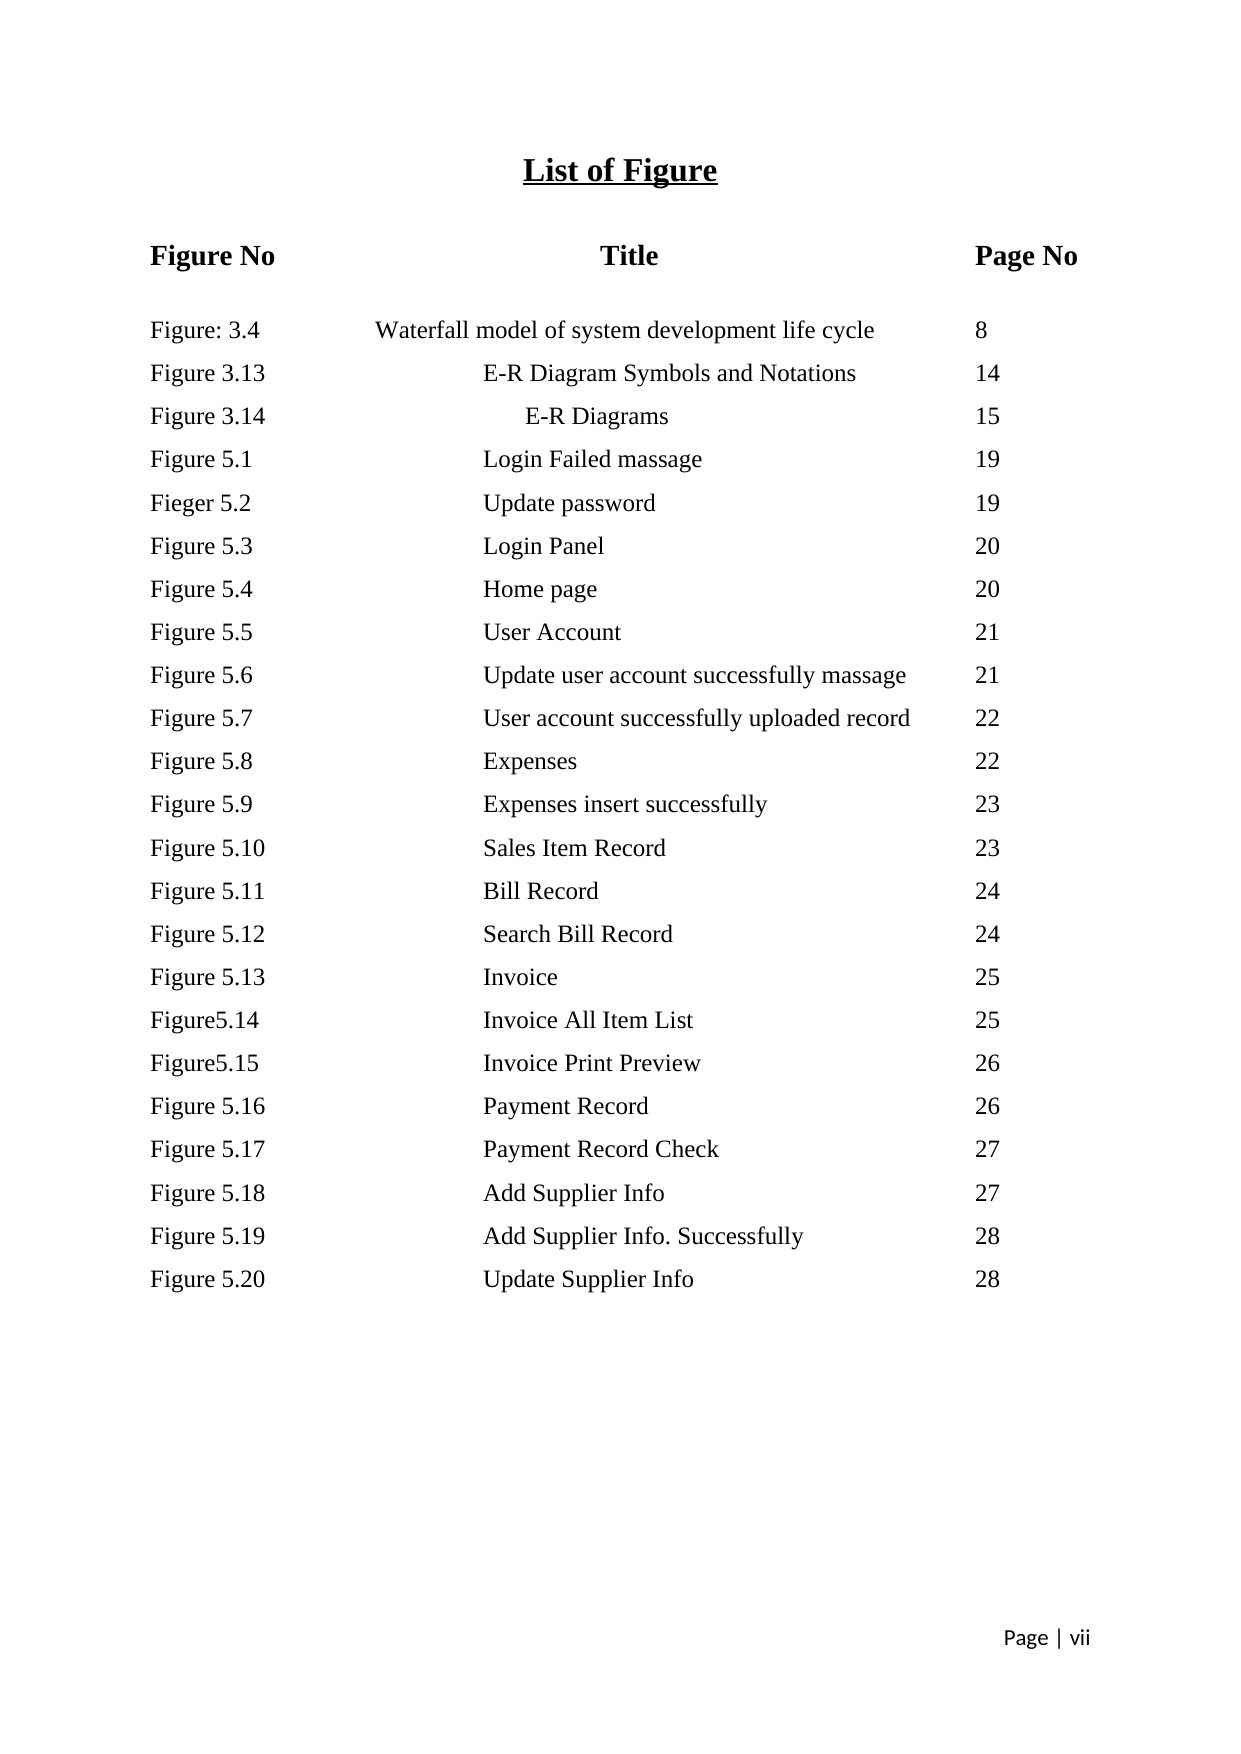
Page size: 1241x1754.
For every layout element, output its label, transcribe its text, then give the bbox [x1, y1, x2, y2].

text List of Figure [150, 150, 1090, 188]
text Figure 5.4 Home page 20 [150, 574, 1090, 603]
text Figure 5.18 Add Supplier Info 27 [150, 1178, 1090, 1206]
text Figure No Title Page No [150, 238, 1090, 272]
text Figure 5.8 Expenses 22 [150, 746, 1090, 775]
text Figure 5.9 Expenses insert successfully 23 [150, 789, 1090, 818]
text Fieger 5.2 Update password 19 [150, 488, 1090, 516]
text Figure 5.5 User Account 21 [150, 617, 1090, 646]
text Figure 5.7 User account successfully uploaded record 22 [150, 703, 1090, 732]
text Figure 5.10 Sales Item Record 23 [150, 833, 1090, 861]
text Figure 5.6 Update user account successfully massage 21 [150, 660, 1090, 689]
text Figure 3.14 E-R Diagrams 15 [150, 401, 1090, 430]
text Figure 3.13 E-R Diagram Symbols and Notations 14 [150, 358, 1090, 387]
text Figure 5.17 Payment Record Check 27 [150, 1134, 1090, 1163]
text Figure5.14 Invoice All Item List 25 [150, 1005, 1090, 1034]
text Figure 5.11 Bill Record 24 [150, 876, 1090, 904]
text Figure 5.1 Login Failed massage 19 [150, 444, 1090, 473]
text Figure 5.3 Login Panel 20 [150, 531, 1090, 559]
text Figure 5.13 Invoice 25 [150, 962, 1090, 991]
text Figure 5.20 Update Supplier Info 28 [150, 1264, 1090, 1293]
text Figure 5.19 Add Supplier Info. Successfully 28 [150, 1221, 1090, 1249]
text Figure5.15 Invoice Print Preview 26 [150, 1048, 1090, 1077]
text Figure 5.12 Search Bill Record 24 [150, 919, 1090, 948]
text Figure 5.16 Payment Record 26 [150, 1091, 1090, 1120]
text Figure: 3.4 Waterfall model of system development life cycle 8 [150, 315, 1090, 344]
